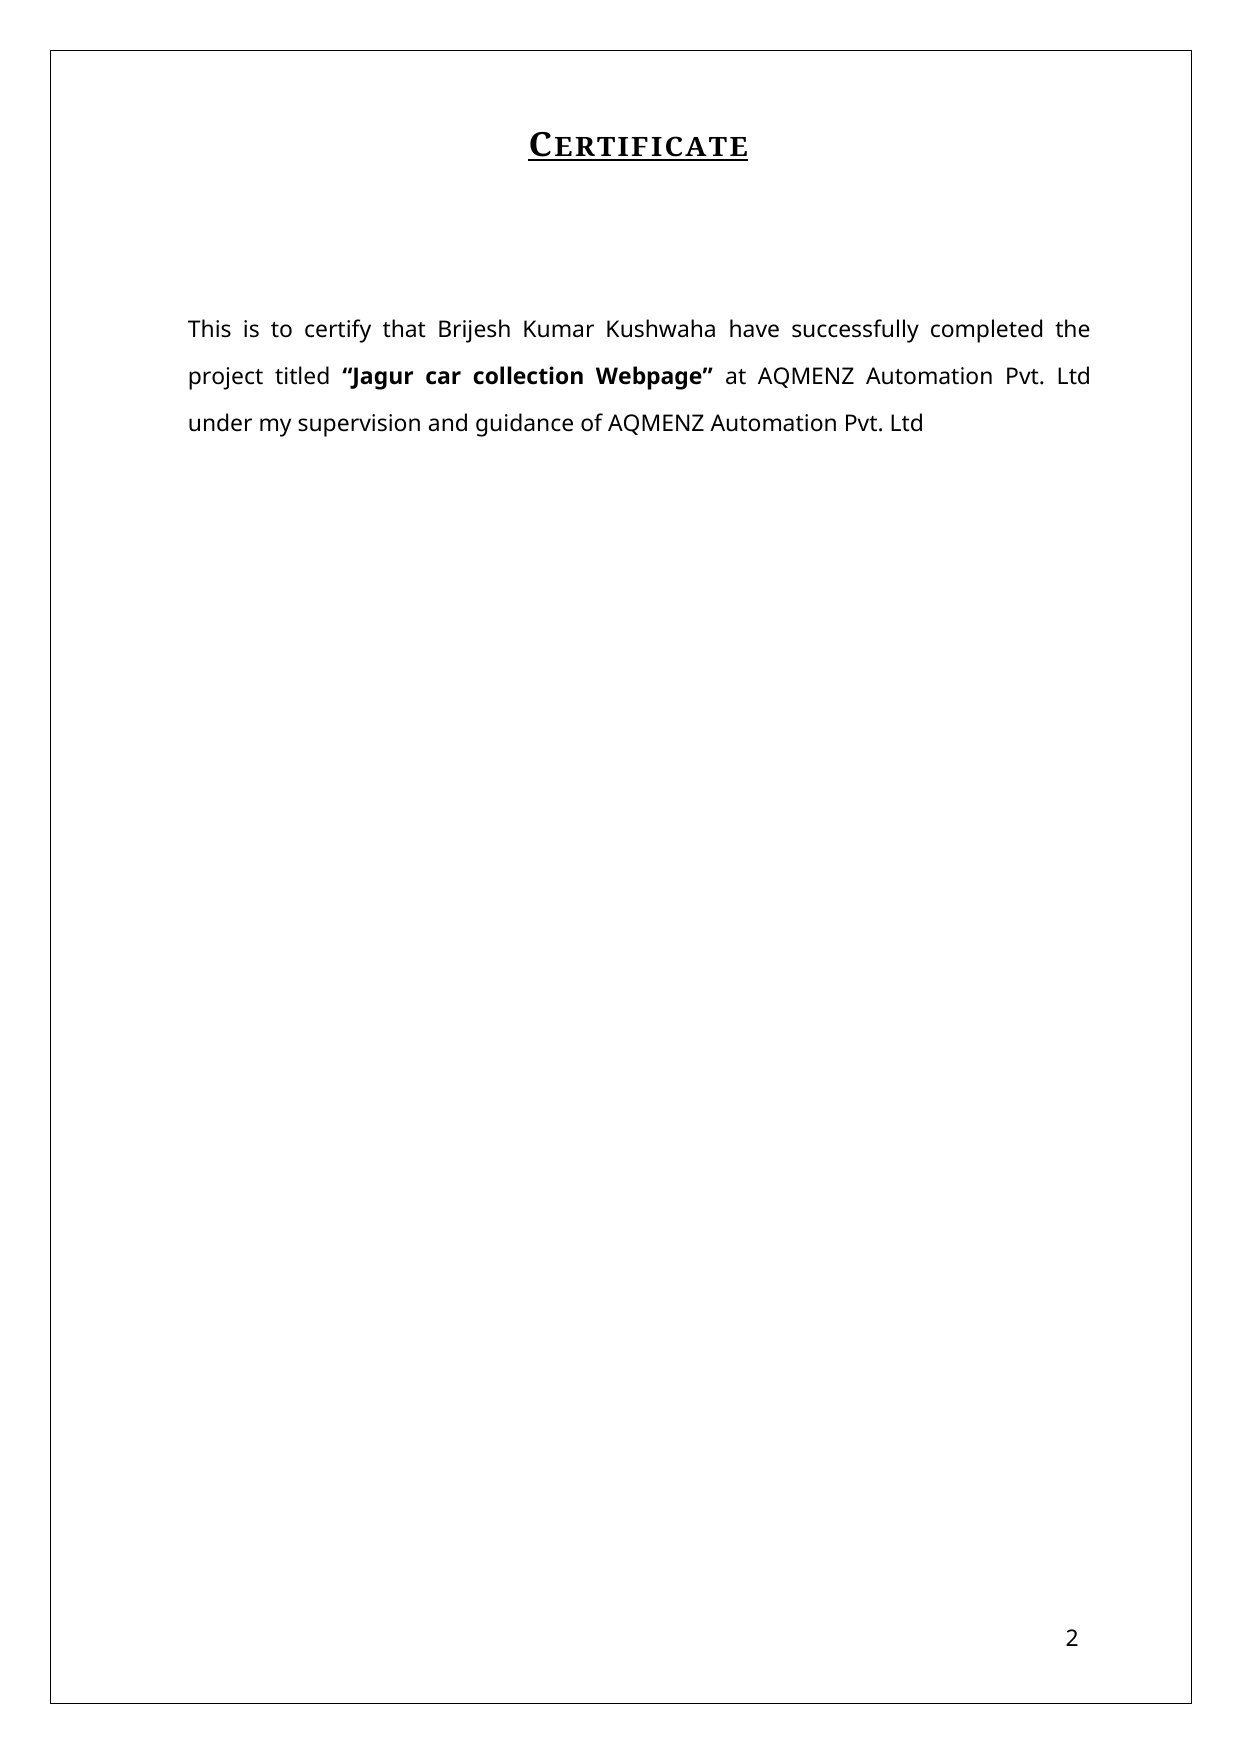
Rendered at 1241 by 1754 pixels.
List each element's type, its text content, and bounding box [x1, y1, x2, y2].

text This is to certify that Brijesh Kumar Kushwaha have successfully completed the project titled “Jagur car collection Webpage” at AQMENZ Automation Pvt. Ltd under my supervision and guidance of AQMENZ Automation Pvt. Ltd [188, 313, 1091, 438]
subtitle Certificate [297, 120, 979, 166]
